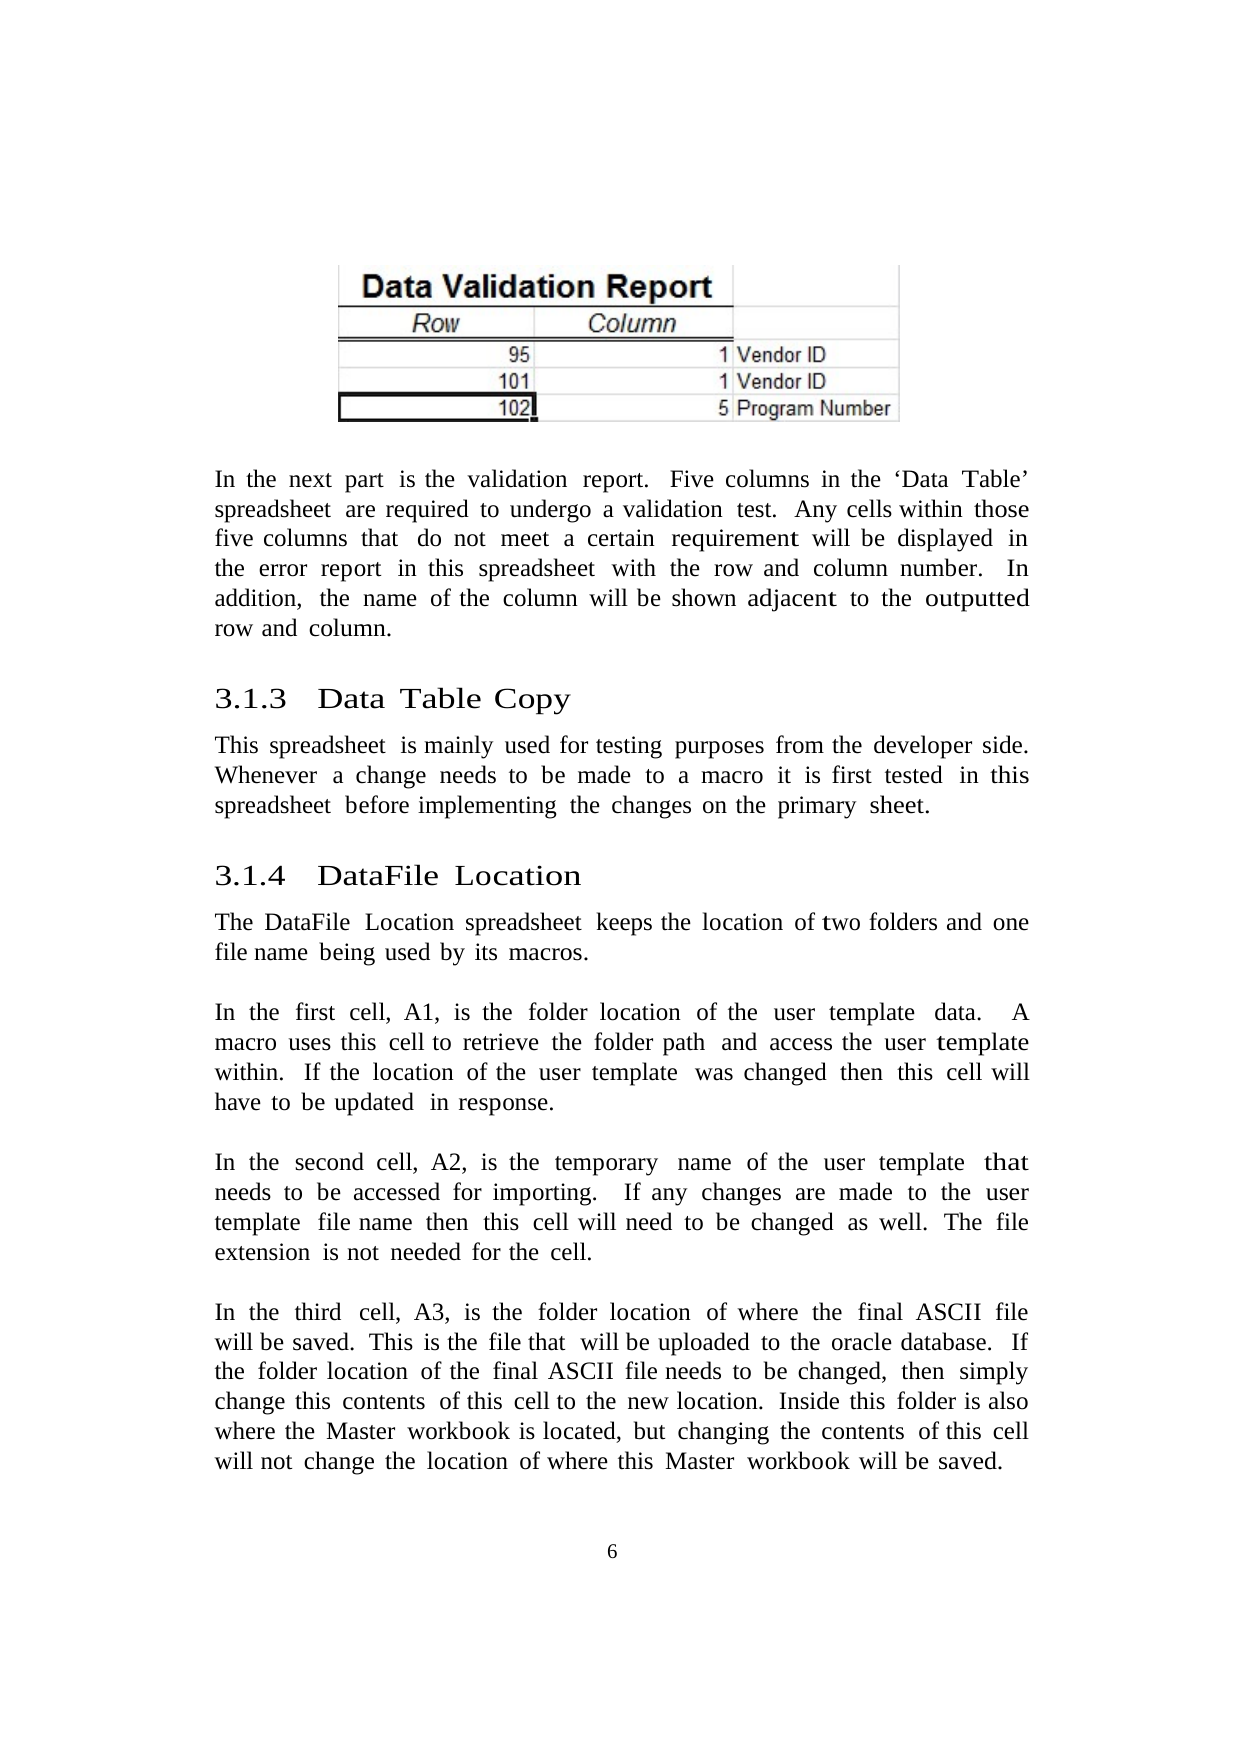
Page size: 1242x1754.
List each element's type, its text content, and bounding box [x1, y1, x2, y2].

text In the first cell, A1, is the folder location of the user template data. A macro uses this cell to retrieve the folder path and access the user template within. If the location of the user template was changed then this cell will have to be updated in response. [214, 997, 1030, 1116]
picture [338, 265, 900, 422]
text In the next part is the validation report. Five columns in the ‘Data Table’ spreadsheet are required to undergo a validation test. Any cells within those five columns that do not meet a certain requirement will be displayed in the error report in this spreadsheet with the row and column number. In addition, the name of the column will be shown adjacent to the outputted row and column. [214, 464, 1029, 642]
text 3.1.4 DataFile Location [214, 858, 588, 892]
text In the third cell, A3, is the folder location of where the final ASCII file will be saved. This is the file that will be uploaded to the oracle database. If the folder location of the final ASCII file needs to be changed, then simply change this contents of this cell to the new location. Inside this folder is also where the Master workbook is located, but changing the contents of this cell will not change the location of where this Master workbook will be saved. [214, 1297, 1029, 1475]
text 3.1.3 Data Table Copy [214, 681, 574, 715]
text In the second cell, A2, is the temporary name of the user template that needs to be accessed for importing. If any changes are made to the user template file name then this cell will need to be changed as well. The file extension is not needed for the cell. [214, 1147, 1029, 1265]
text The DataFile Location spreadsheet keeps the location of two folders and one file name being used by its macros. [214, 907, 1029, 966]
text This spreadsheet is mainly used for testing purposes from the developer side. Whenever a change needs to be made to a macro it is first tested in this spreadsheet before implementing the changes on the primary sheet. [214, 730, 1029, 819]
